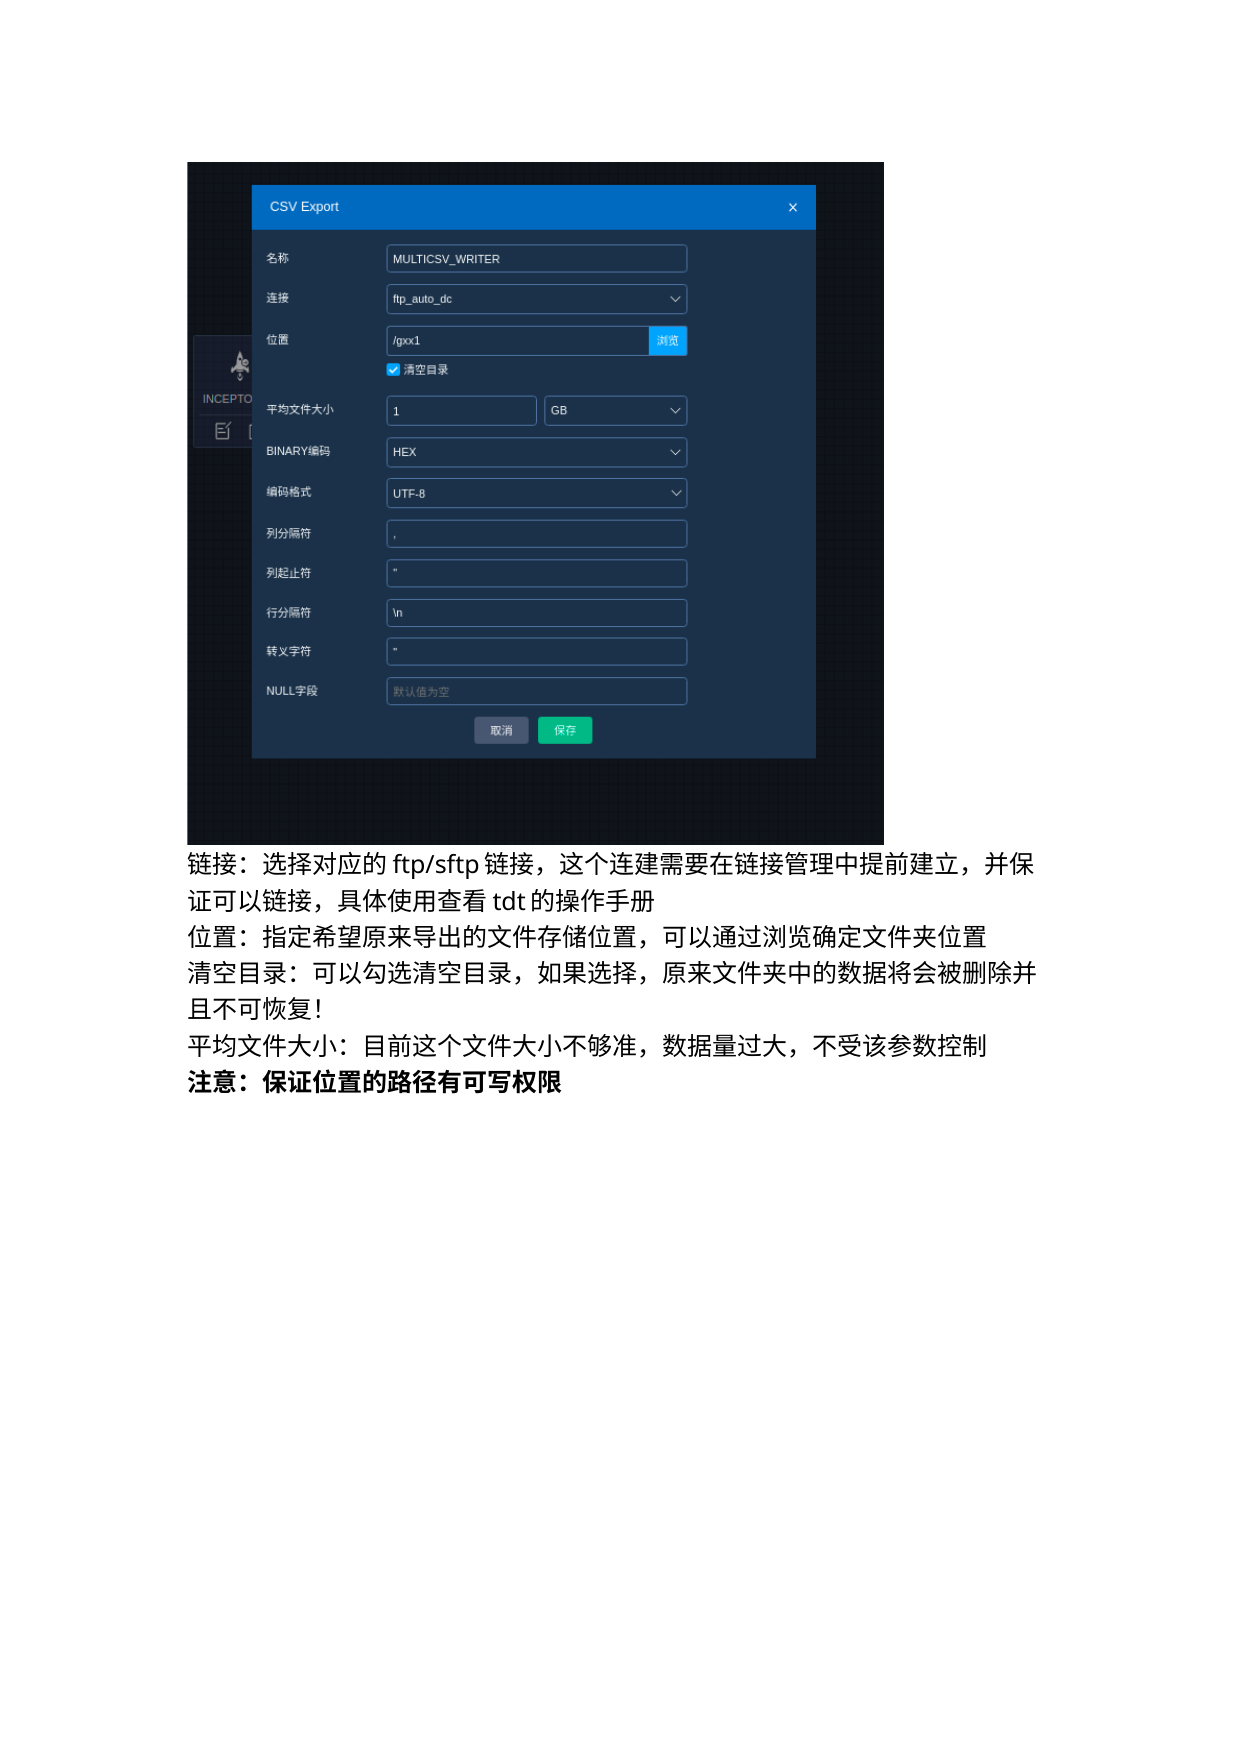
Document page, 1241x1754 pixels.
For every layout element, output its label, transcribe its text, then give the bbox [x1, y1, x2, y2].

text 链接：选择对应的ftp/sftp链接，这个连建需要在链接管理中提前建立，并保证可以链接，具体使用查看tdt的操作手册 [187, 845, 1053, 917]
picture [187, 162, 884, 845]
text 位置：指定希望原来导出的文件存储位置，可以通过浏览确定文件夹位置 [187, 917, 1053, 953]
text 平均文件大小：目前这个文件大小不够准，数据量过大，不受该参数控制 [187, 1026, 1053, 1062]
text 清空目录：可以勾选清空目录，如果选择，原来文件夹中的数据将会被删除并且不可恢复！ [187, 953, 1053, 1026]
text 注意：保证位置的路径有可写权限 [187, 1062, 1053, 1098]
